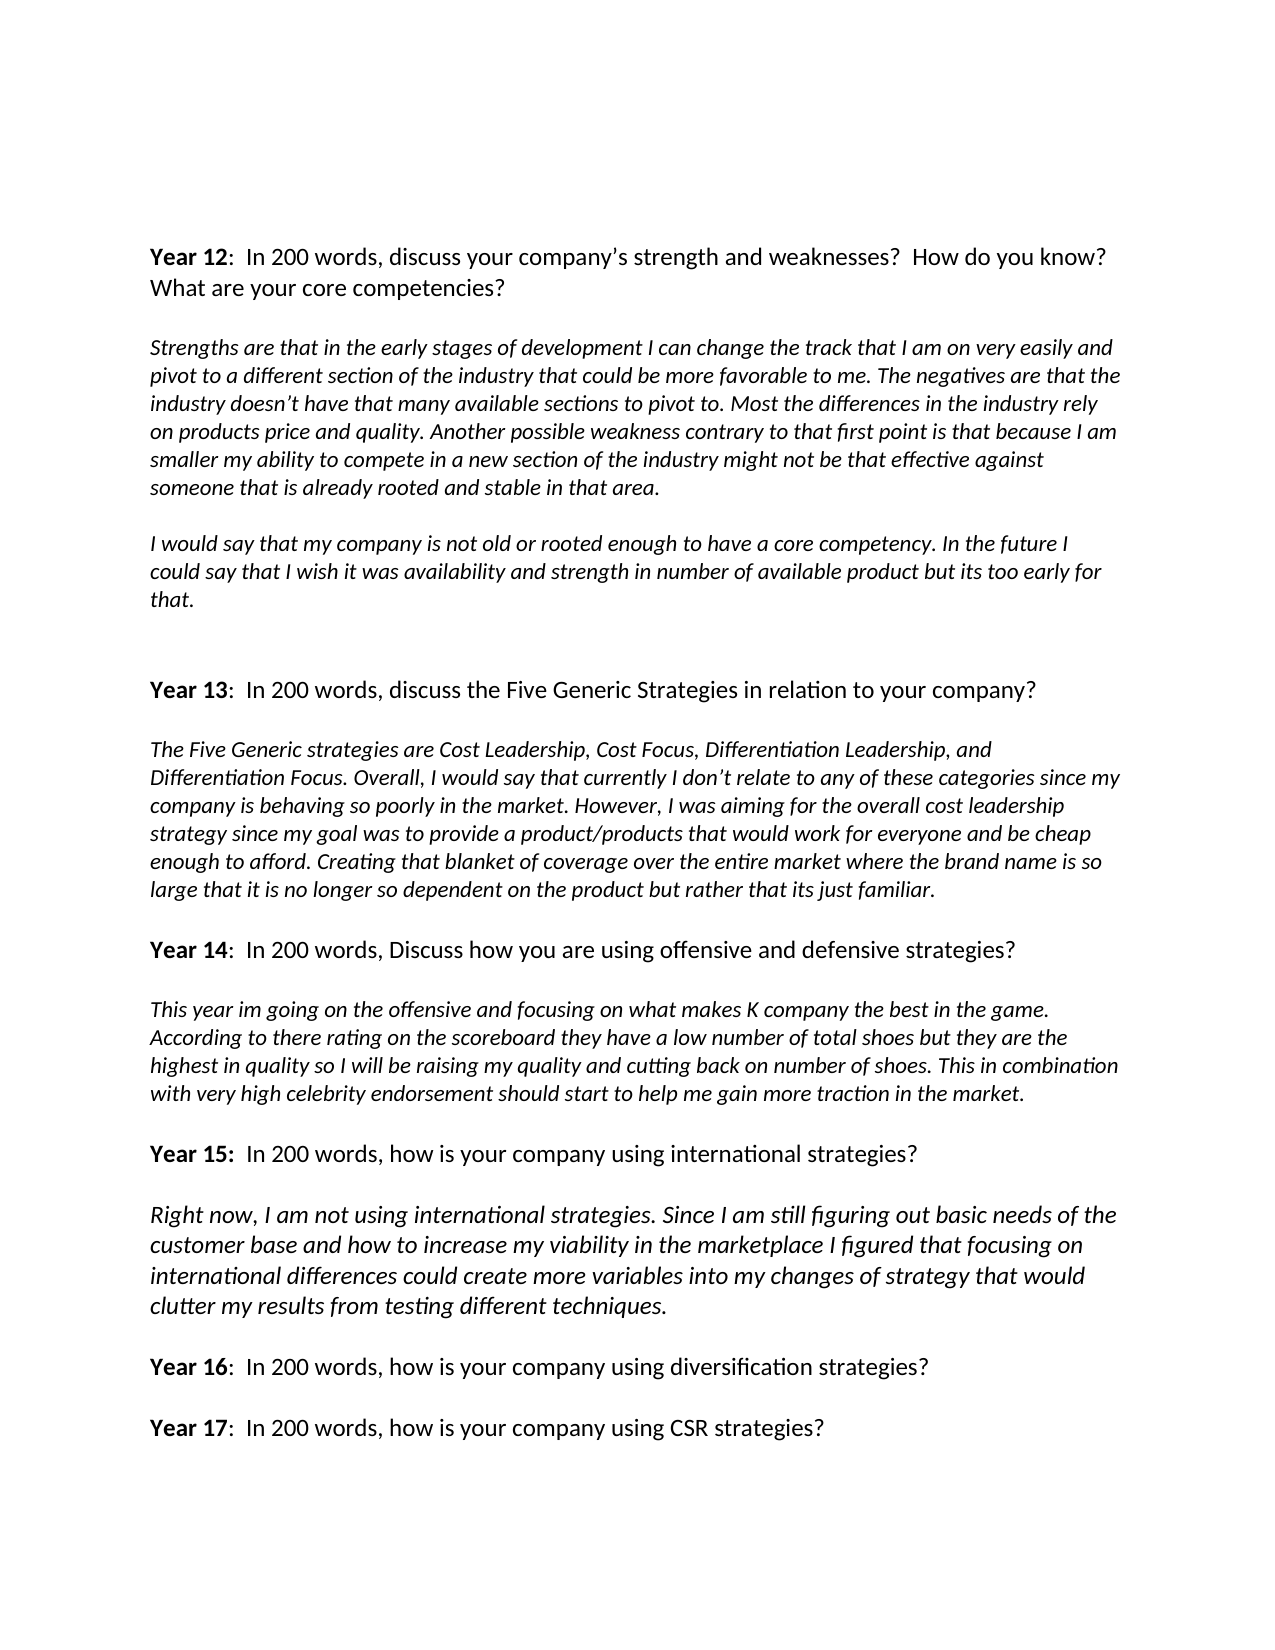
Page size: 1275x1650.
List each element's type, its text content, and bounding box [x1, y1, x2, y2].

text I would say that my company is not old or rooted enough to have a core competency. In the future I could say that I wish it was availability and strength in number of available product but its too early for that. [150, 529, 1125, 613]
text Year 14: In 200 words, Discuss how you are using offensive and defensive strategies? [150, 934, 1125, 964]
text Right now, I am not using international strategies. Since I am still figuring out basic needs of the customer base and how to increase my viability in the marketplace I figured that focusing on international differences could create more variables into my changes of strategy that would clutter my results from testing different techniques. [150, 1199, 1125, 1321]
text Year 12: In 200 words, discuss your company’s strength and weaknesses? How do you know? What are your core competencies? [150, 242, 1125, 303]
text Year 15: In 200 words, how is your company using international strategies? [150, 1138, 1125, 1168]
text Year 13: In 200 words, discuss the Five Generic Strategies in relation to your company? [150, 674, 1125, 705]
text Year 16: In 200 words, how is your company using diversification strategies? [150, 1351, 1125, 1382]
text The Five Generic strategies are Cost Leadership, Cost Focus, Differentiation Leadership, and Differentiation Focus. Overall, I would say that currently I don’t relate to any of these categories since my company is behaving so poorly in the market. However, I was aiming for the overall cost leadership strategy since my goal was to provide a product/products that would work for everyone and be cheap enough to afford. Creating that blanket of coverage over the entire market where the brand name is so large that it is no longer so dependent on the product but rather that its just familiar. [150, 735, 1125, 903]
text Strengths are that in the early stages of development I can change the track that I am on very easily and pivot to a different section of the industry that could be more favorable to me. The negatives are that the industry doesn’t have that many available sections to pivot to. Most the differences in the industry rely on products price and quality. Another possible weakness contrary to that first point is that because I am smaller my ability to compete in a new section of the industry might not be that effective against someone that is already rooted and stable in that area. [150, 333, 1125, 501]
text This year im going on the offensive and focusing on what makes K company the best in the game. According to there rating on the scoreboard they have a low number of total shoes but they are the highest in quality so I will be raising my quality and cutting back on number of shoes. This in combination with very high celebrity endorsement should start to help me gain more traction in the market. [150, 995, 1125, 1107]
text Year 17: In 200 words, how is your company using CSR strategies? [150, 1412, 1125, 1443]
